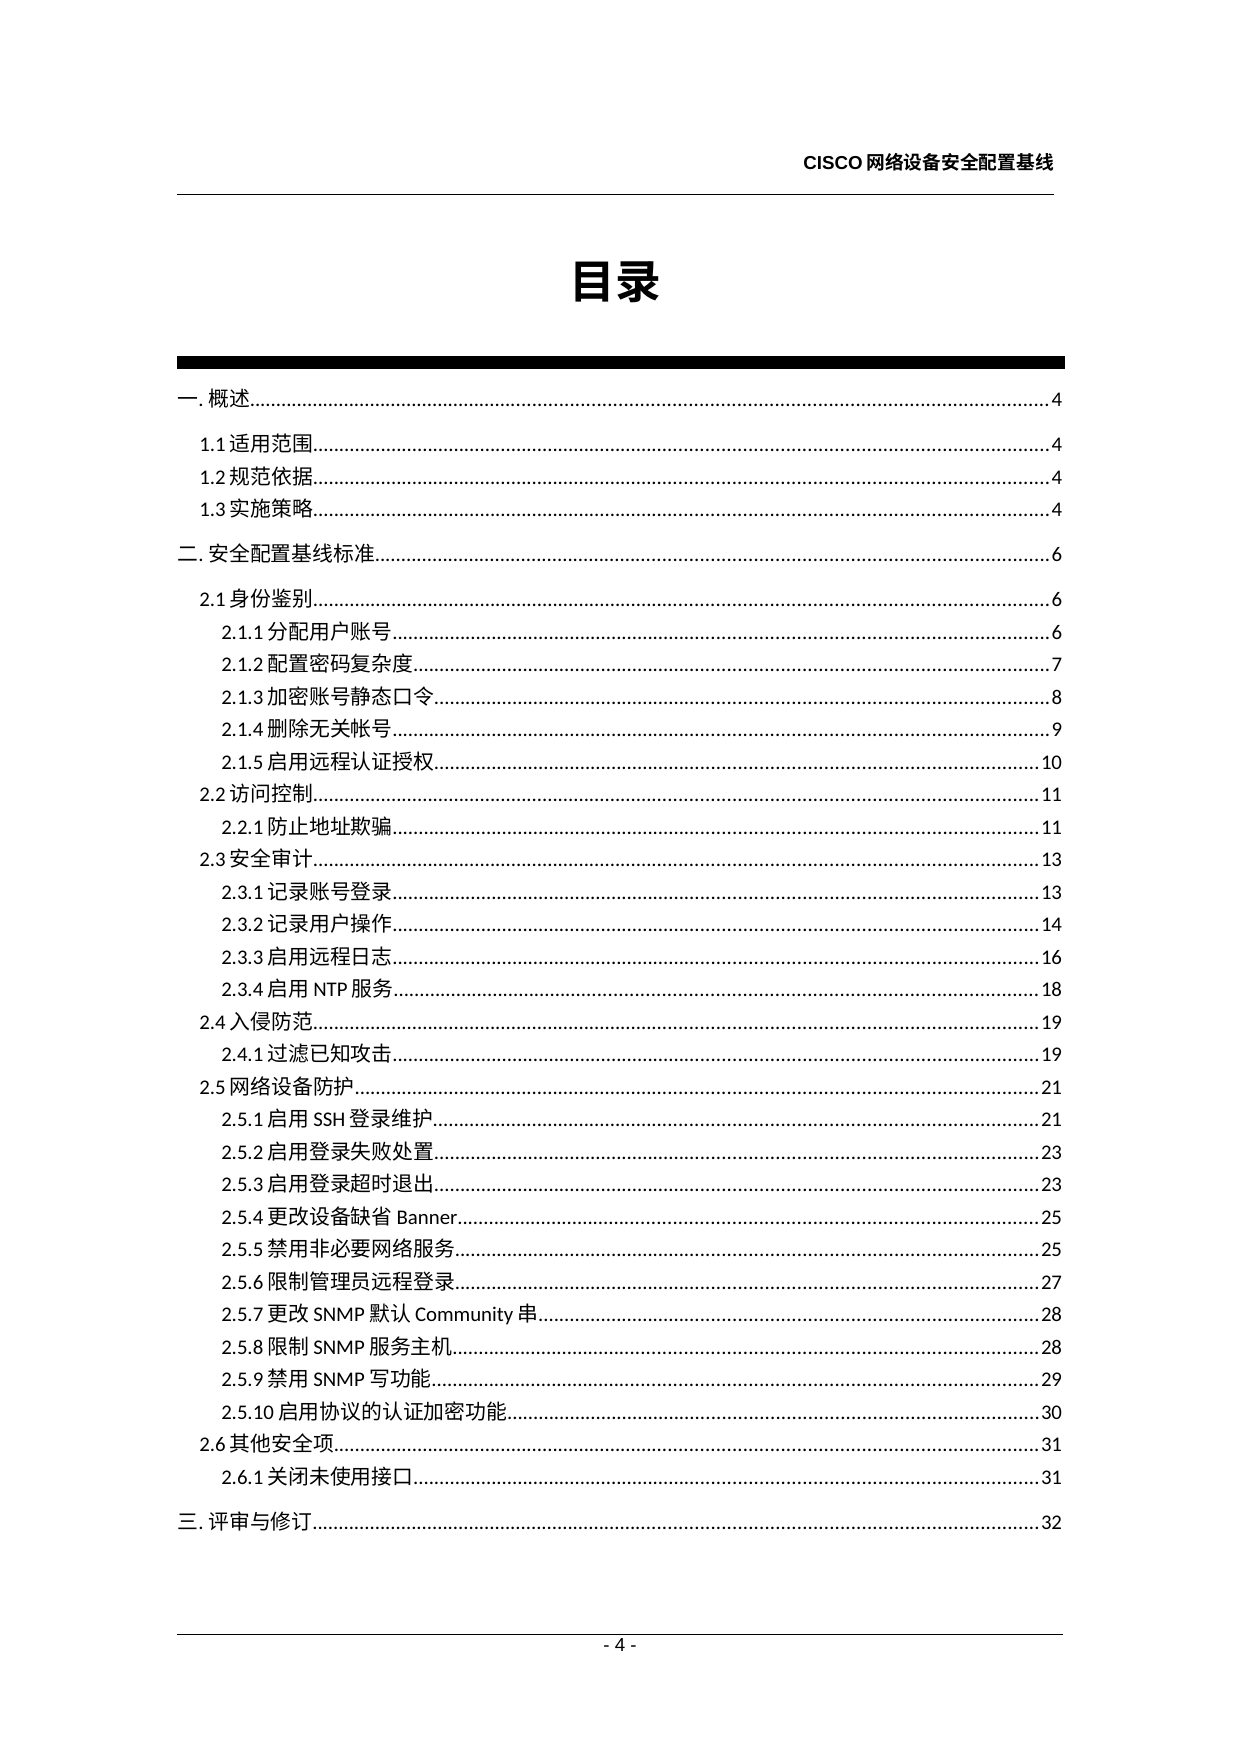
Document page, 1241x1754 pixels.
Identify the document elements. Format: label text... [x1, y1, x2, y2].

table_header 目录 [177, 229, 1065, 356]
table_cell 一. 概述 4 1.1适用范围 4 1.2规范依据 4 1.3实施策略 4 二. 安全配置基线标准 6 2.1身份鉴别 6 2.1.1分配用户账号 6 2.1.2配置密码复杂度 7 2.1.3加密账号静态口令 8 2.1.4删除无关帐号 9 2.1.5启用远程认证授权 10 2.2访问控制 11 2.2.1防止地址欺骗 11 2.3安全审计 13 2.3.1记录账号登录 13 2.3.2记录用户操作 14 2.3.3启用远程日志 16 2.3.4启用NTP服务 18 2.4入侵防范 19 2.4.1过滤已知攻击 19 2.5网络设备防护 21 2.5.1启用SSH登录维护 21 2.5.2启用登录失败处置 23 2.5.3启用登录超时退出 23 2.5.4更改设备缺省Banner 25 2.5.5禁用非必要网络服务 25 2.5.6限制管理员远程登录 27 2.5.7更改SNMP默认Community串 28 2.5.8限制SNMP服务主机 28 2.5.9禁用SNMP写功能 29 2.5.10启用协议的认证加密功能 30 2.6其他安全项 31 2.6.1关闭未使用接口 31 三. 评审与修订 32 [177, 369, 1065, 1569]
